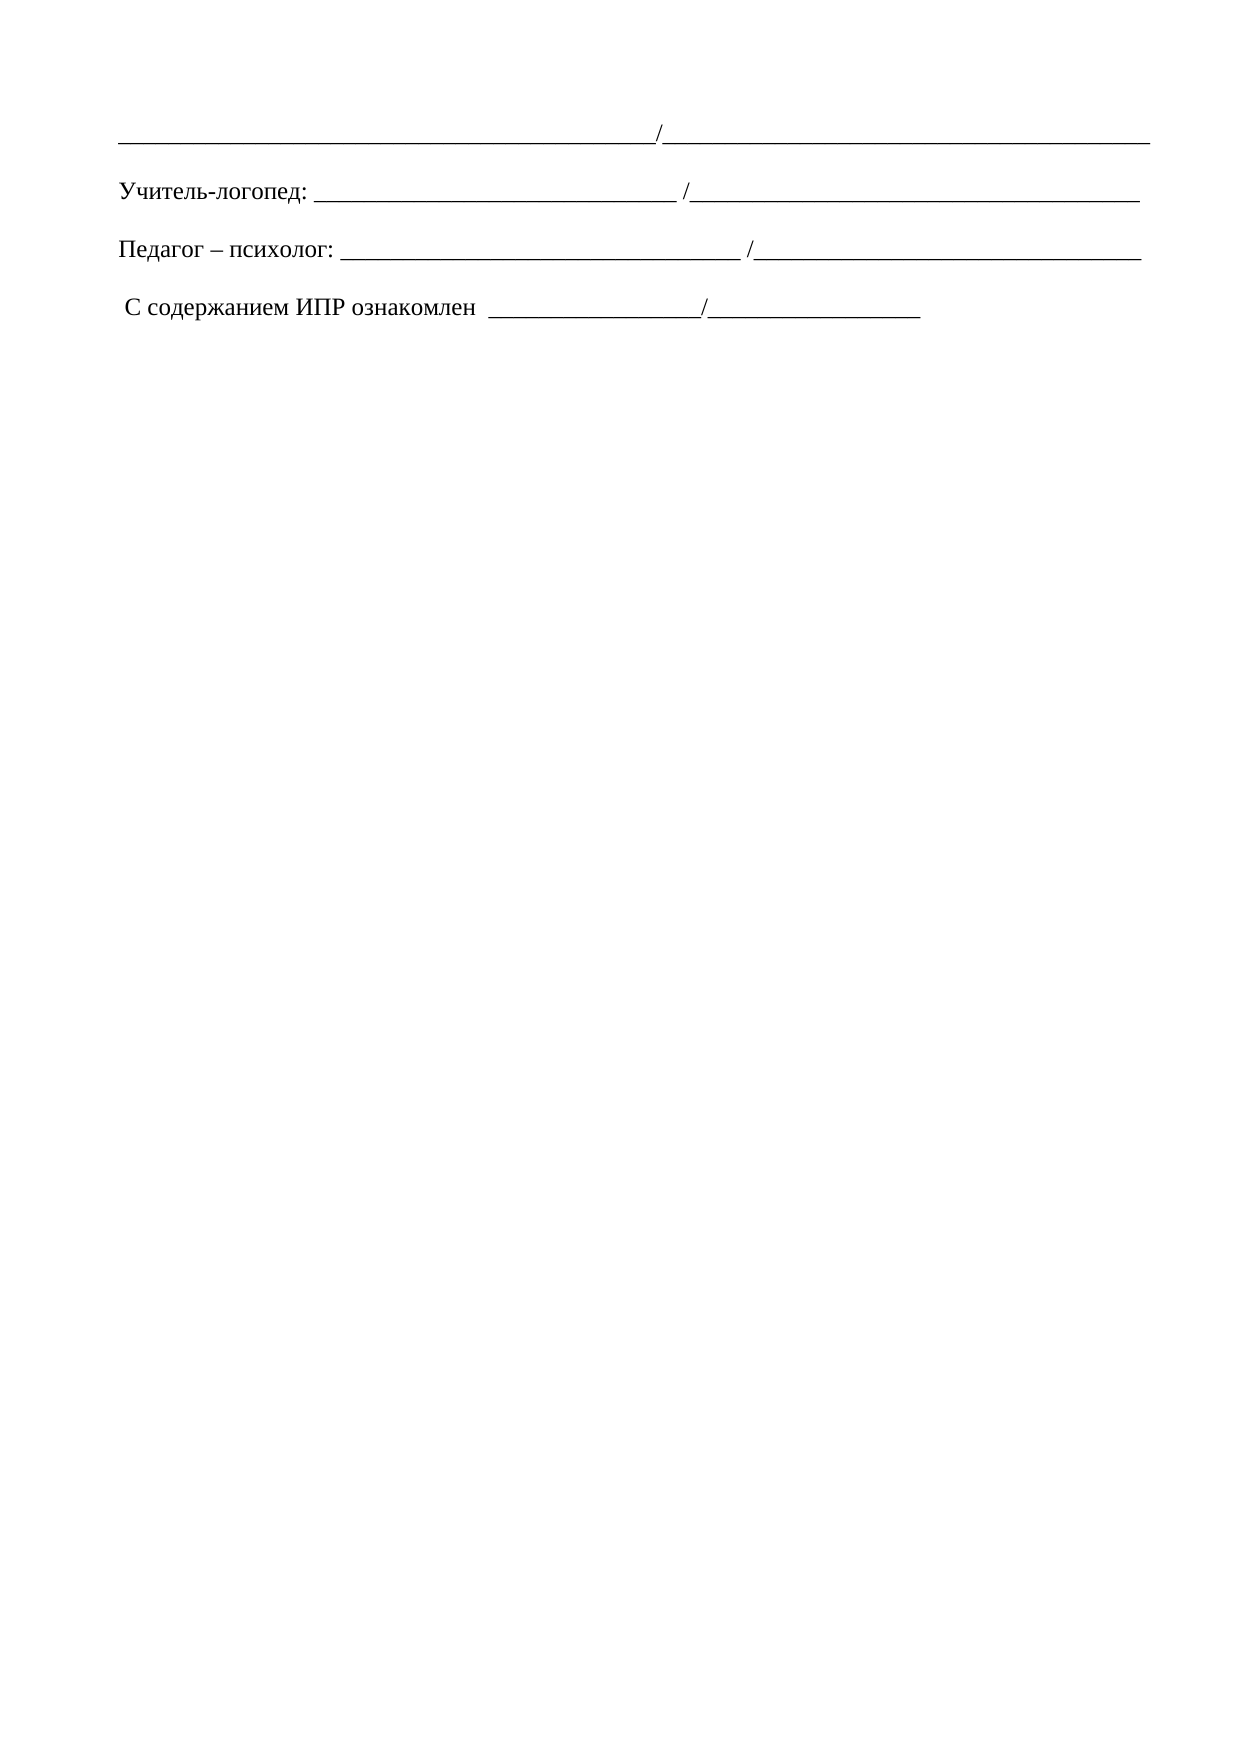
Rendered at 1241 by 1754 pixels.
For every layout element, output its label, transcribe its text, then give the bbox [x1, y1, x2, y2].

text ___________________________________________/_______________________________________ [118, 118, 1152, 147]
text Педагог – психолог: ________________________________ /_______________________________ [118, 234, 1152, 263]
text Учитель-логопед: _____________________________ /____________________________________ [118, 176, 1152, 205]
text С содержанием ИПР ознакомлен _________________/_________________ [118, 292, 1152, 321]
